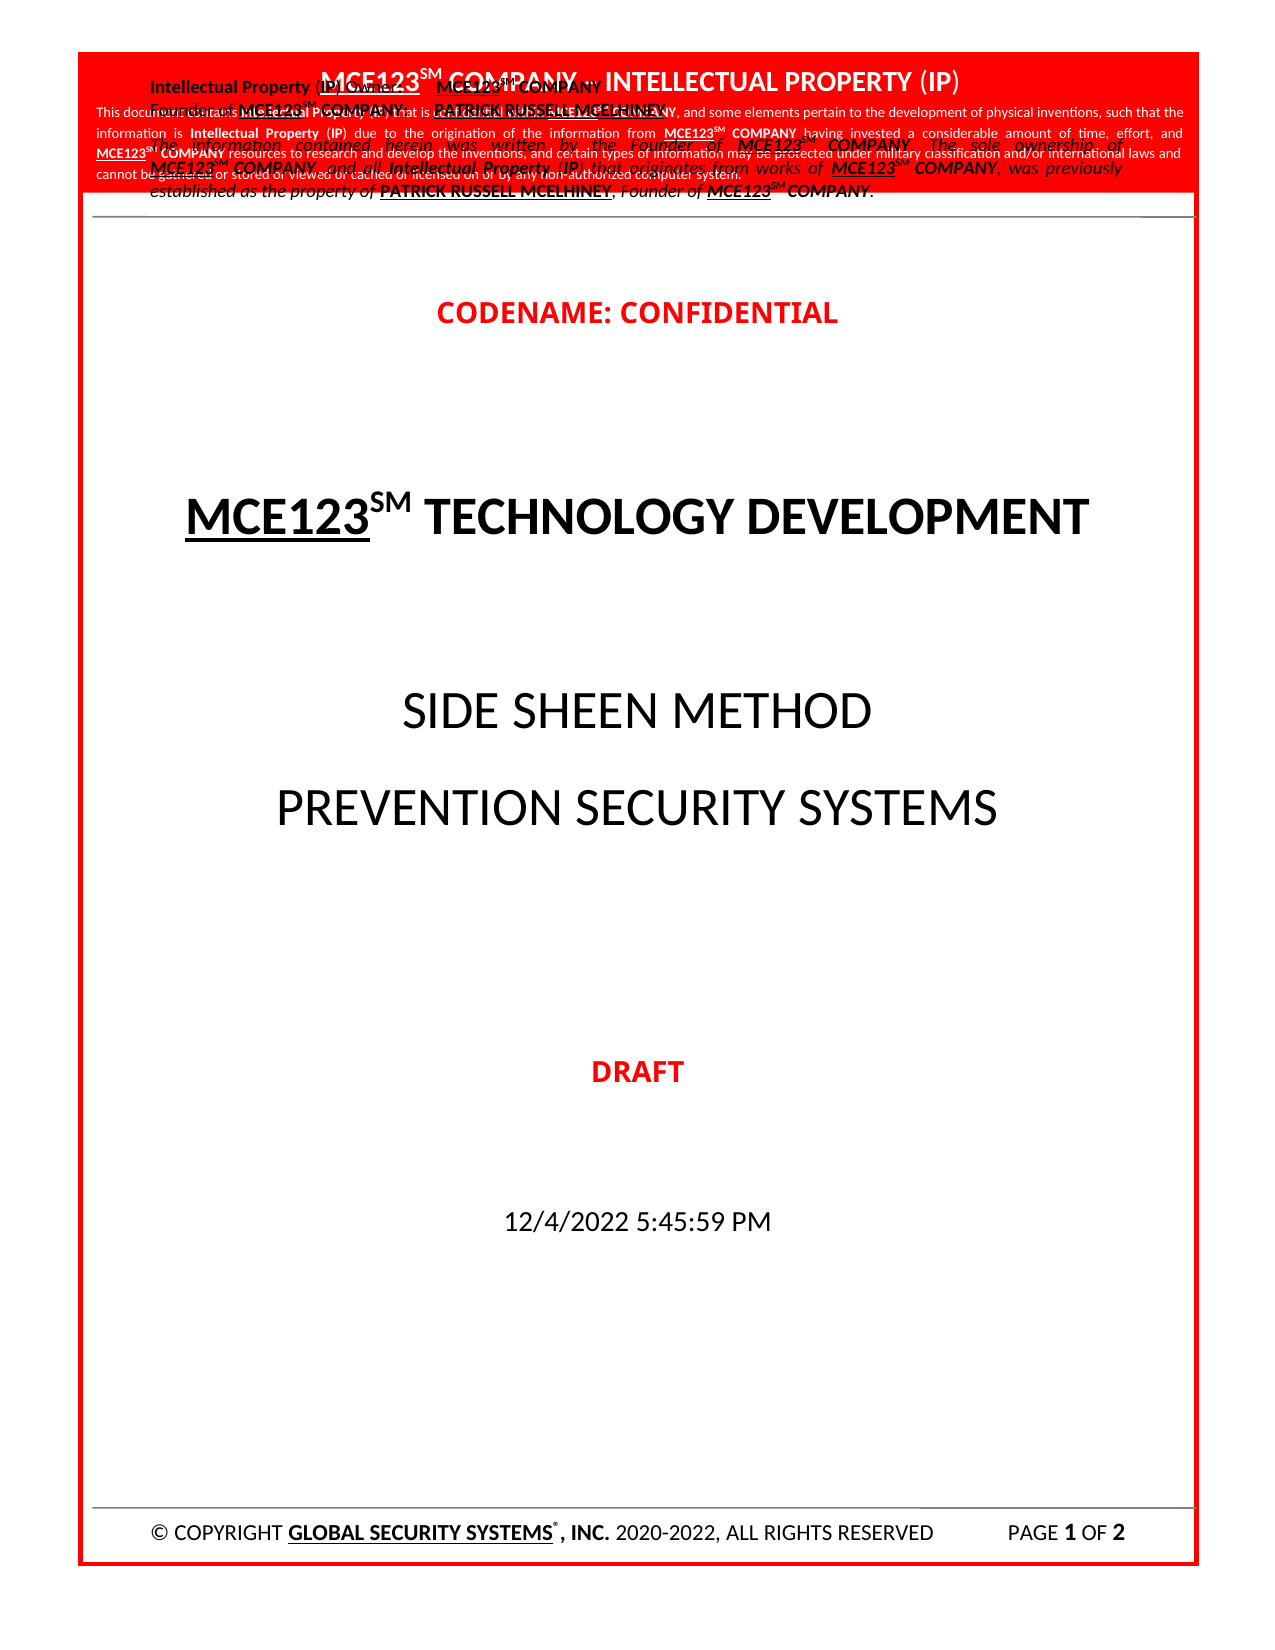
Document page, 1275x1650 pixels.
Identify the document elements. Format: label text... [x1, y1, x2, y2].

text MCE123SM TECHNOLOGY DEVELOPMENT [150, 482, 1125, 548]
text PREVENTION SECURITY SYSTEMS [150, 773, 1125, 839]
text CODENAME: CONFIDENTIAL [150, 292, 1125, 332]
text SIDE SHEEN METHOD [150, 676, 1125, 742]
text DRAFT [150, 1052, 1125, 1091]
text 12/4/2022 5:45:59 PM [150, 1203, 1125, 1239]
